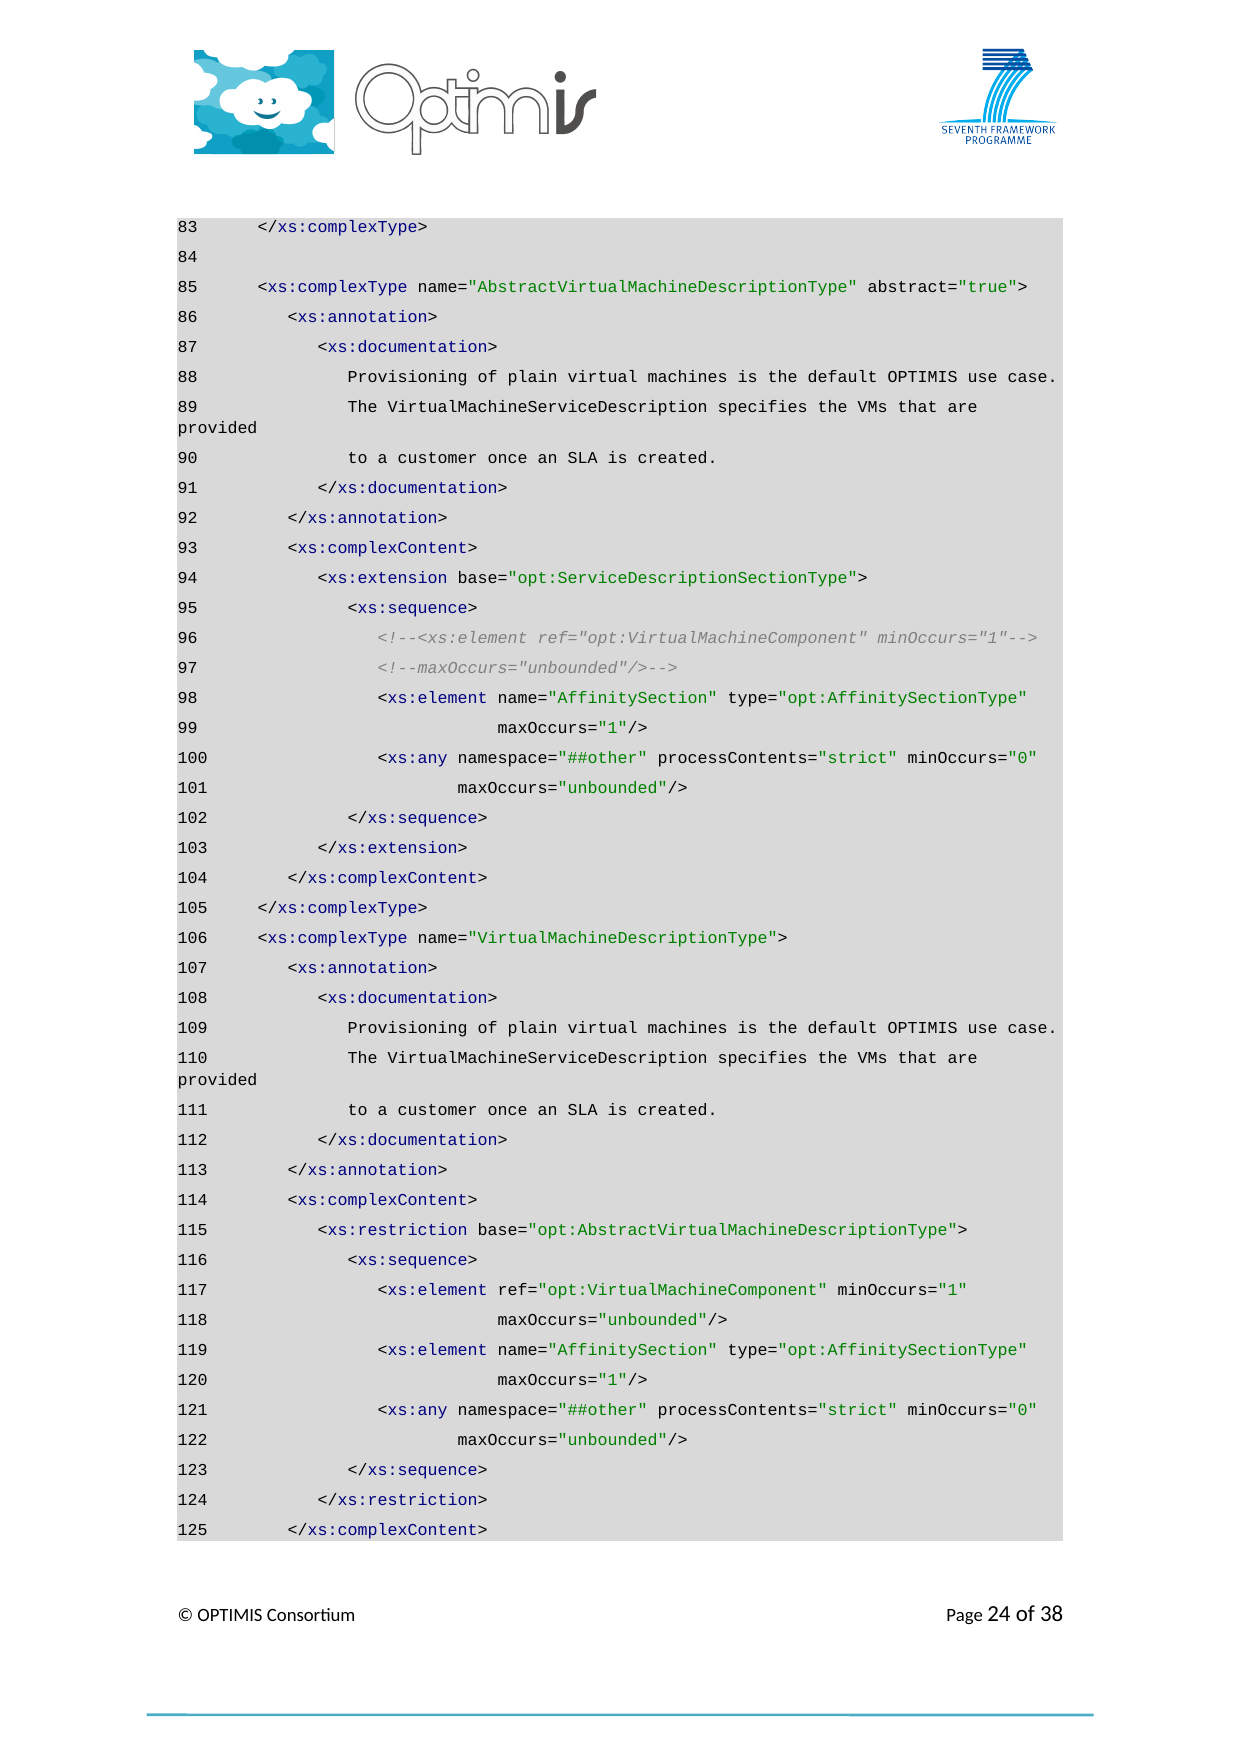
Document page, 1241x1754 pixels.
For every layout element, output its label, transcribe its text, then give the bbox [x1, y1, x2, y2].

text 121 <xs:any namespace="##other" processContents="strict" minOccurs="0" [177, 1402, 1063, 1421]
text 85 <xs:complexType name="AbstractVirtualMachineDescriptionType" abstract="true"> [177, 278, 1063, 297]
text 106 <xs:complexType name="VirtualMachineDescriptionType"> [177, 930, 1063, 949]
text 109 Provisioning of plain virtual machines is the default OPTIMIS use case. [177, 1020, 1063, 1039]
text 111 to a customer once an SLA is created. [177, 1102, 1063, 1121]
picture [932, 43, 1064, 150]
text 112 </xs:documentation> [177, 1132, 1063, 1151]
text 108 <xs:documentation> [177, 990, 1063, 1009]
text 87 <xs:documentation> [177, 338, 1063, 357]
text 107 <xs:annotation> [177, 960, 1063, 979]
text 104 </xs:complexContent> [177, 870, 1063, 889]
text 83 </xs:complexType> [177, 218, 1063, 237]
text 119 <xs:element name="AffinitySection" type="opt:AffinitySectionType" [177, 1342, 1063, 1361]
text 118 maxOccurs="unbounded"/> [177, 1312, 1063, 1331]
text 100 <xs:any namespace="##other" processContents="strict" minOccurs="0" [177, 750, 1063, 769]
text 123 </xs:sequence> [177, 1462, 1063, 1481]
text 115 <xs:restriction base="opt:AbstractVirtualMachineDescriptionType"> [177, 1222, 1063, 1241]
text 120 maxOccurs="1"/> [177, 1372, 1063, 1391]
text 102 </xs:sequence> [177, 810, 1063, 829]
text 88 Provisioning of plain virtual machines is the default OPTIMIS use case. [177, 368, 1063, 387]
picture [193, 50, 597, 155]
text 116 <xs:sequence> [177, 1252, 1063, 1271]
text 113 </xs:annotation> [177, 1162, 1063, 1181]
text 94 <xs:extension base="opt:ServiceDescriptionSectionType"> [177, 570, 1063, 589]
text 98 <xs:element name="AffinitySection" type="opt:AffinitySectionType" [177, 690, 1063, 709]
text 101 maxOccurs="unbounded"/> [177, 780, 1063, 799]
text 125 </xs:complexContent> [177, 1522, 1063, 1541]
text 86 <xs:annotation> [177, 308, 1063, 327]
text 95 <xs:sequence> [177, 600, 1063, 619]
text 90 to a customer once an SLA is created. [177, 450, 1063, 469]
text 92 </xs:annotation> [177, 510, 1063, 529]
text 117 <xs:element ref="opt:VirtualMachineComponent" minOccurs="1" [177, 1282, 1063, 1301]
text 124 </xs:restriction> [177, 1492, 1063, 1511]
text 89 The VirtualMachineServiceDescription specifies the VMs that are provided [177, 398, 1063, 439]
text 99 maxOccurs="1"/> [177, 720, 1063, 739]
text 105 </xs:complexType> [177, 900, 1063, 919]
text 91 </xs:documentation> [177, 480, 1063, 499]
text 103 </xs:extension> [177, 840, 1063, 859]
text 110 The VirtualMachineServiceDescription specifies the VMs that are provided [177, 1050, 1063, 1091]
text 96 <!--<xs:element ref="opt:VirtualMachineComponent" minOccurs="1"--> [177, 630, 1063, 649]
text 122 maxOccurs="unbounded"/> [177, 1432, 1063, 1451]
text 97 <!--maxOccurs="unbounded"/>--> [177, 660, 1063, 679]
text 114 <xs:complexContent> [177, 1192, 1063, 1211]
text 93 <xs:complexContent> [177, 540, 1063, 559]
text 84 [177, 248, 1063, 267]
